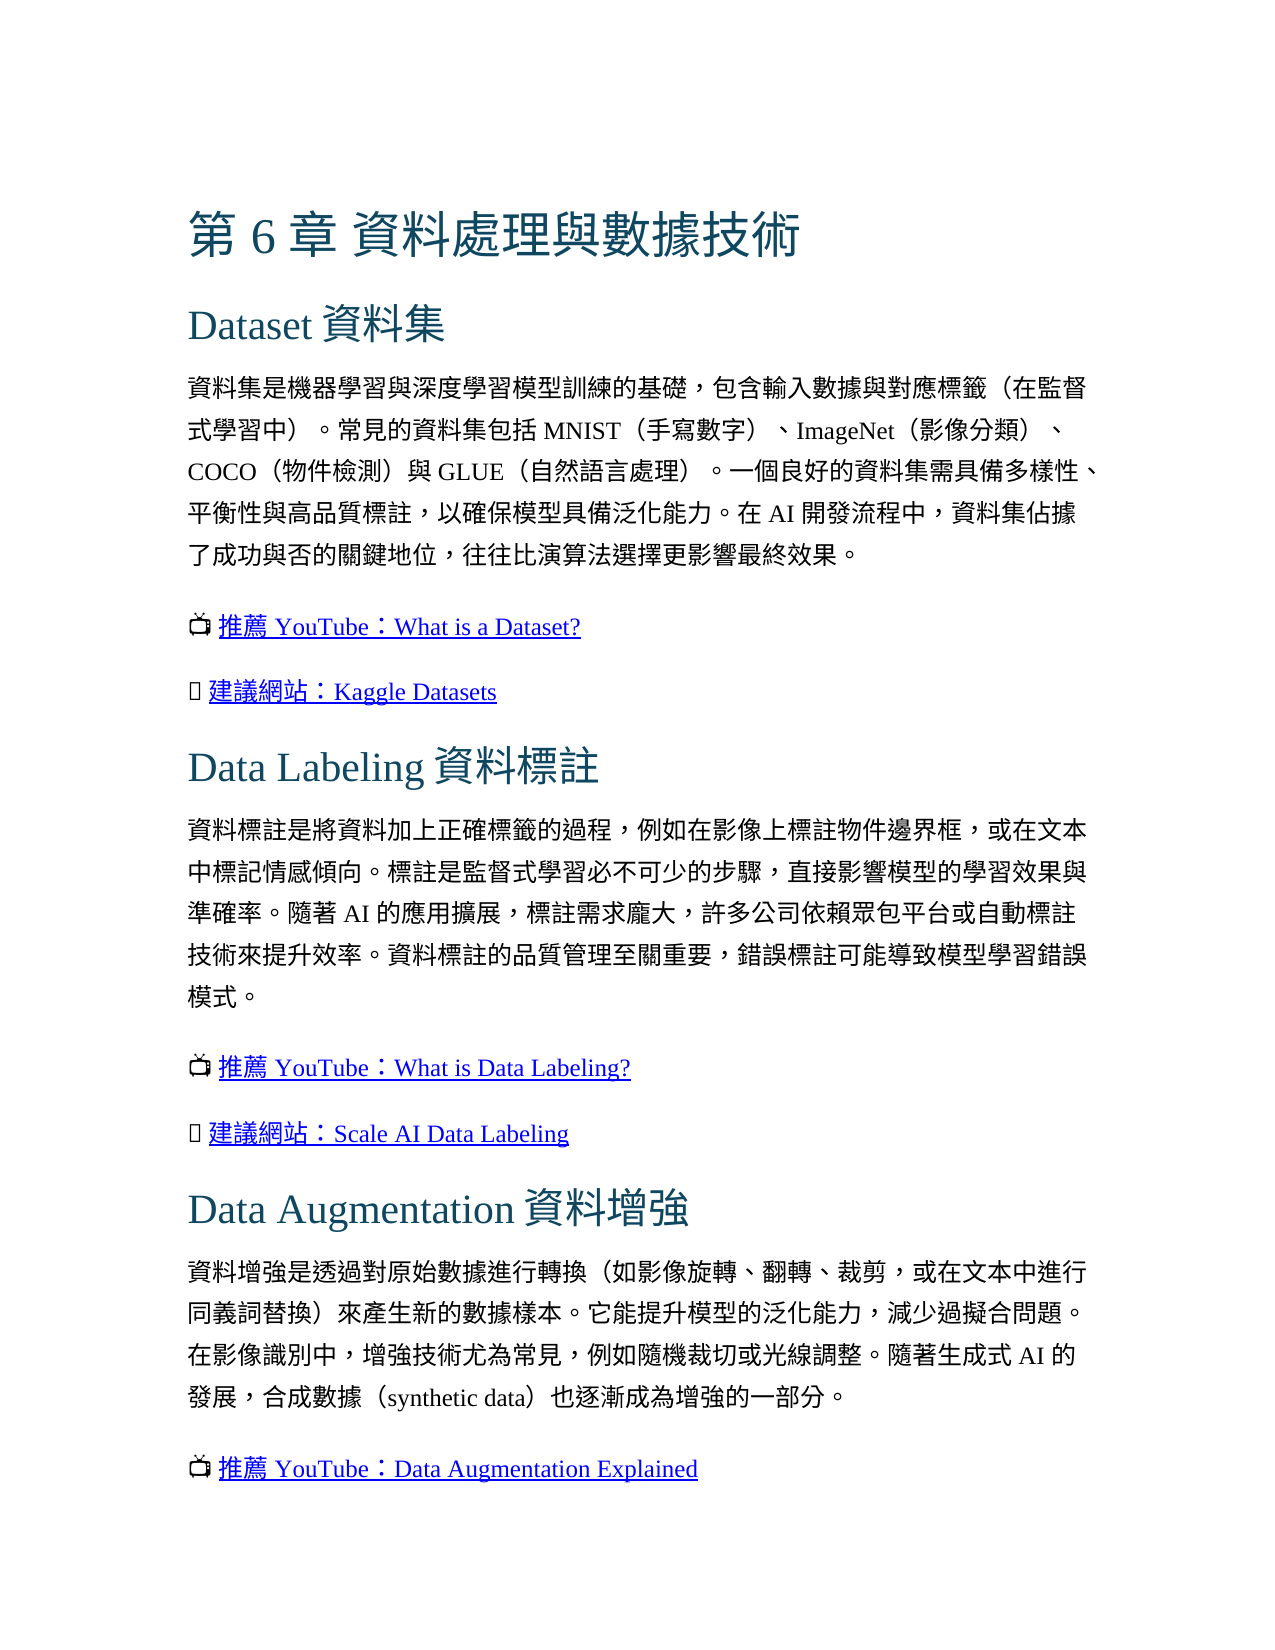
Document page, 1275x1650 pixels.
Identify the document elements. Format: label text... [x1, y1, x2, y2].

subtitle Data Augmentation資料增強 [187, 1179, 1087, 1236]
text 🌐 建議網站：Kaggle Datasets [187, 671, 1087, 708]
text 📺 推薦 YouTube：What is Data Labeling? [187, 1048, 1087, 1084]
subtitle Dataset資料集 [187, 295, 1087, 352]
subtitle 第 6 章 資料處理與數據技術 [187, 200, 1087, 268]
text 資料集是機器學習與深度學習模型訓練的基礎，包含輸入數據與對應標籤（在監督式學習中）。常見的資料集包括 MNIST（手寫數字）、ImageNet（影像分類）、COCO（物件檢測）與 GLUE（自然語言處理）。一個良好的資料集需具備多樣性、平衡性與高品質標註，以確保模型具備泛化能力。在 AI 開發流程中，資料集佔據了成功與否的關鍵地位，往往比演算法選擇更影響最終效果。 [187, 368, 1087, 571]
text 📺 推薦 YouTube：Data Augmentation Explained [187, 1448, 1087, 1484]
text 資料增強是透過對原始數據進行轉換（如影像旋轉、翻轉、裁剪，或在文本中進行同義詞替換）來產生新的數據樣本。它能提升模型的泛化能力，減少過擬合問題。在影像識別中，增強技術尤為常見，例如隨機裁切或光線調整。隨著生成式 AI 的發展，合成數據（synthetic data）也逐漸成為增強的一部分。 [187, 1252, 1087, 1413]
text 資料標註是將資料加上正確標籤的過程，例如在影像上標註物件邊界框，或在文本中標記情感傾向。標註是監督式學習必不可少的步驟，直接影響模型的學習效果與準確率。隨著 AI 的應用擴展，標註需求龐大，許多公司依賴眾包平台或自動標註技術來提升效率。資料標註的品質管理至關重要，錯誤標註可能導致模型學習錯誤模式。 [187, 810, 1087, 1013]
text 📺 推薦 YouTube：What is a Dataset? [187, 606, 1087, 642]
text 🌐 建議網站：Scale AI Data Labeling [187, 1113, 1087, 1149]
subtitle Data Labeling資料標註 [187, 737, 1087, 794]
